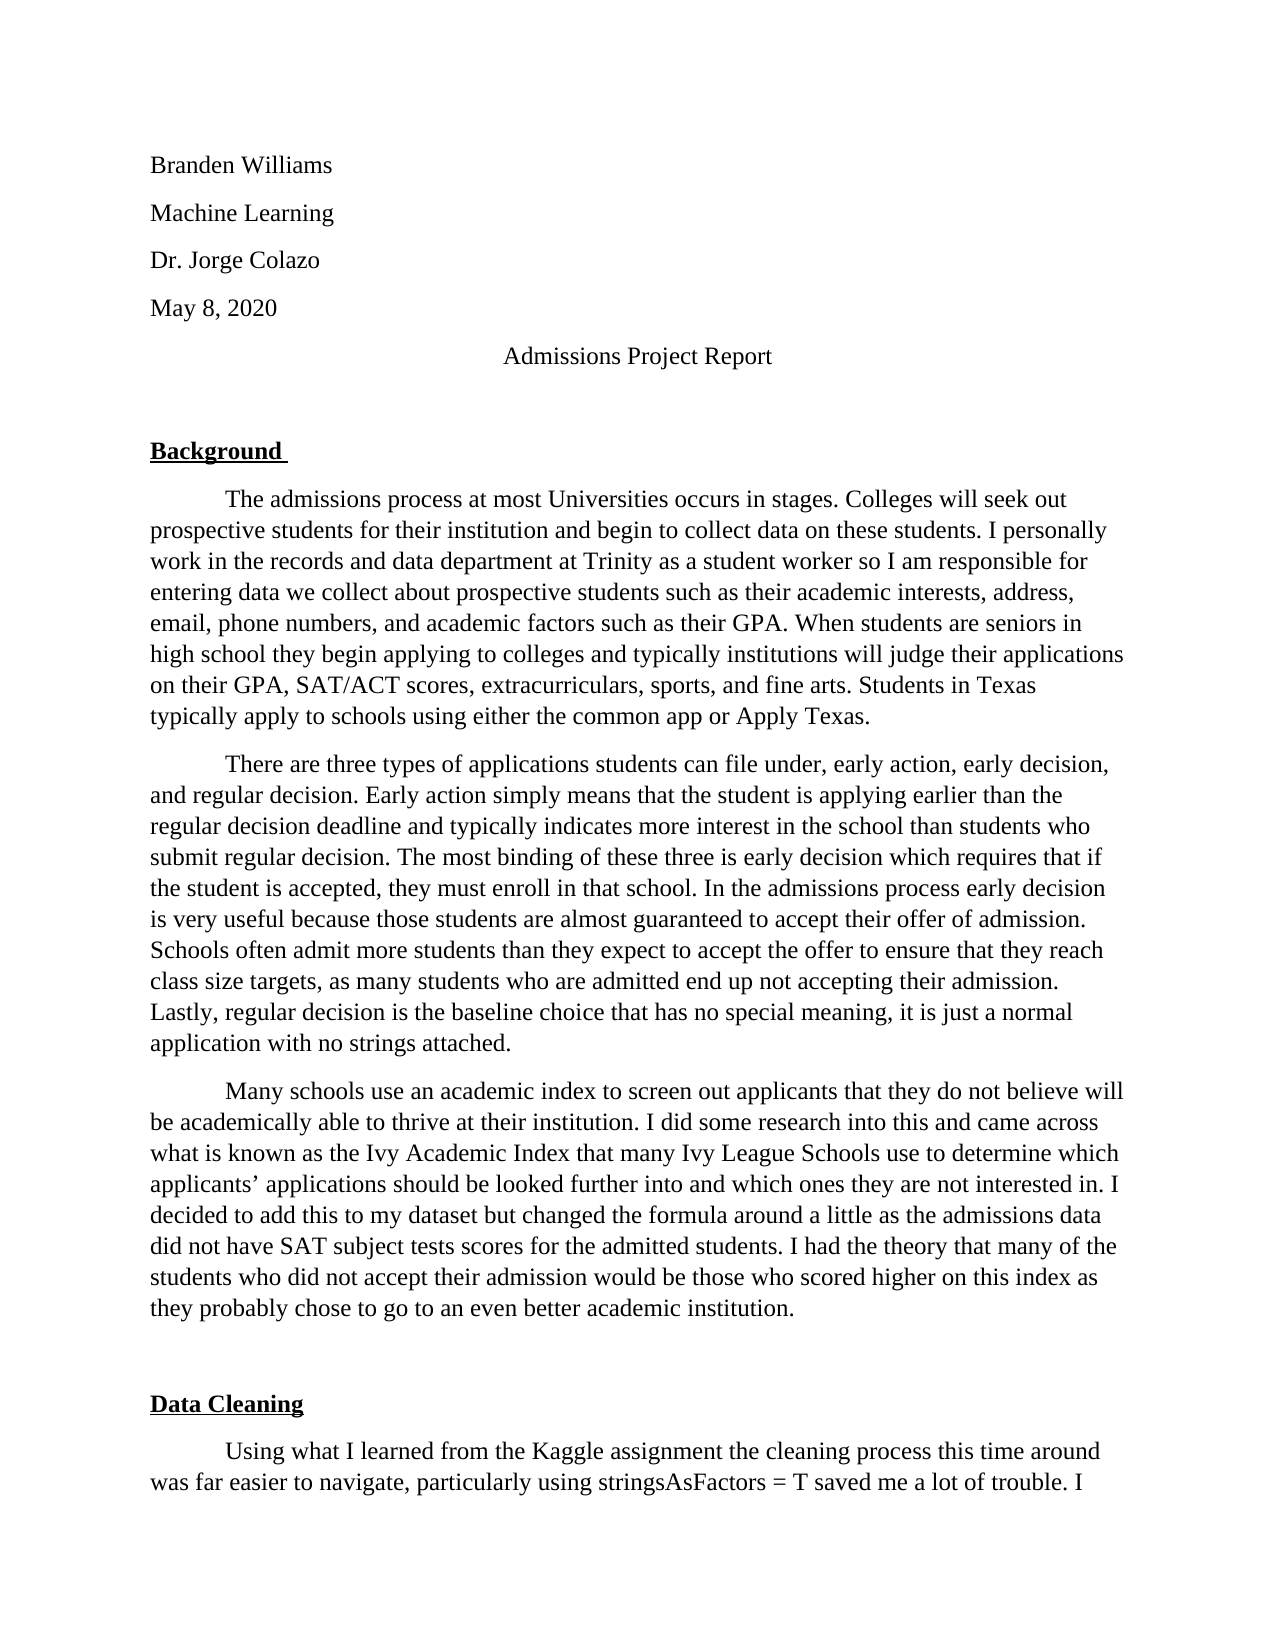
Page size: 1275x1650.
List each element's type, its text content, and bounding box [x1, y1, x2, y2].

text Admissions Project Report [150, 341, 1125, 369]
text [150, 1436, 1125, 1496]
text Branden Williams [150, 150, 1125, 179]
text May 8, 2020 [150, 293, 1125, 322]
text Background [150, 436, 1125, 465]
text There are three types of applications students can file under, early action, early decision, and regular decision. Early action simply means that the student is applying earlier than the regular decision deadline and typically indicates more interest in the school than students who submit regular decision. The most binding of these three is early decision which requires that if the student is accepted, they must enroll in that school. In the admissions process early decision is very useful because those students are almost guaranteed to accept their offer of admission. Schools often admit more students than they expect to accept the offer to ensure that they reach class size targets, as many students who are admitted end up not accepting their admission. Lastly, regular decision is the baseline choice that has no special meaning, it is just a normal application with no strings attached. [150, 749, 1125, 1057]
text The admissions process at most Universities occurs in stages. Colleges will seek out prospective students for their institution and begin to collect data on these students. I personally work in the records and data department at Trinity as a student worker so I am responsible for entering data we collect about prospective students such as their academic interests, address, email, phone numbers, and academic factors such as their GPA. When students are seniors in high school they begin applying to colleges and typically institutions will judge their applications on their GPA, SAT/ACT scores, extracurriculars, sports, and fine arts. Students in Texas typically apply to schools using either the common app or Apply Texas. [150, 484, 1125, 730]
text Machine Learning [150, 198, 1125, 226]
text Dr. Jorge Colazo [150, 245, 1125, 274]
text Data Cleaning [150, 1389, 1125, 1417]
text Many schools use an academic index to screen out applicants that they do not believe will be academically able to thrive at their institution. I did some research into this and came across what is known as the Ivy Academic Index that many Ivy League Schools use to determine which applicants’ applications should be looked further into and which ones they are not interested in. I decided to add this to my dataset but changed the formula around a little as the admissions data did not have SAT subject tests scores for the admitted students. I had the theory that many of the students who did not accept their admission would be those who scored higher on this index as they probably chose to go to an even better academic institution. [150, 1076, 1125, 1322]
